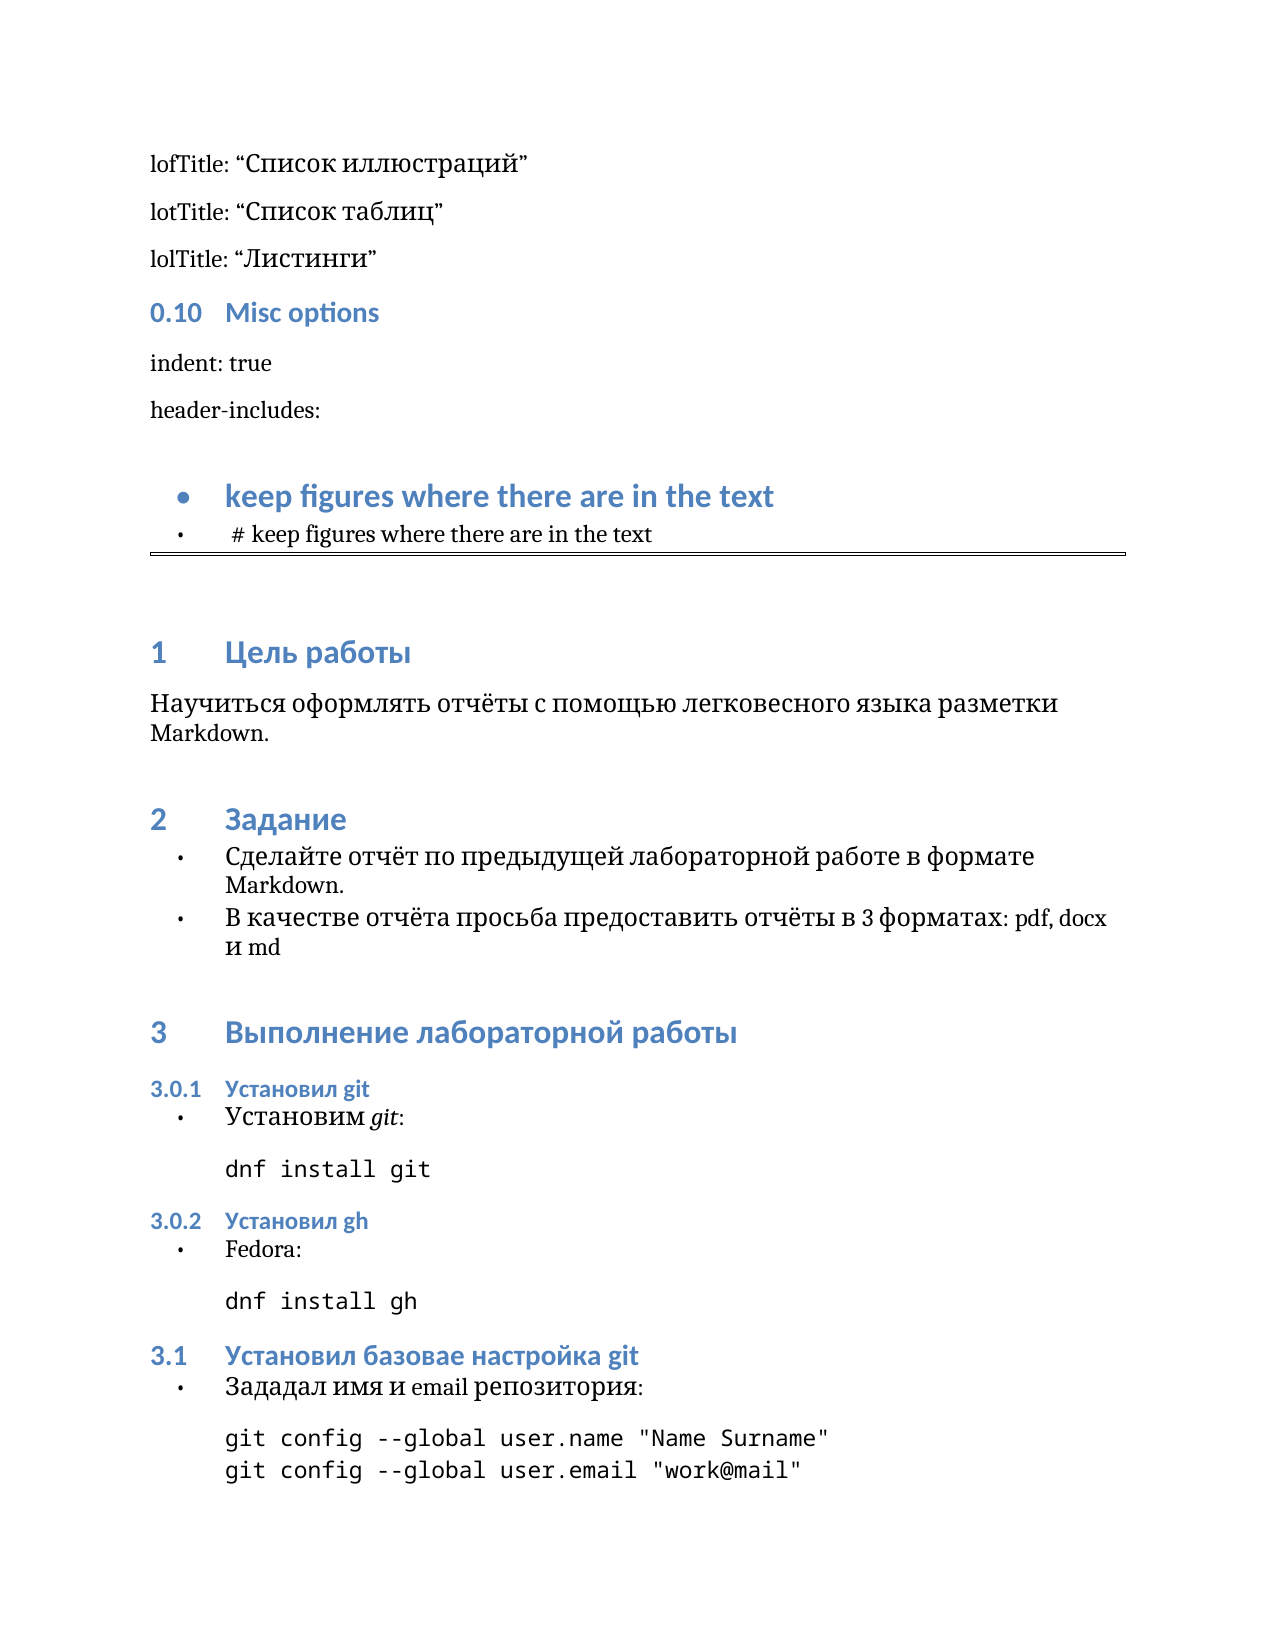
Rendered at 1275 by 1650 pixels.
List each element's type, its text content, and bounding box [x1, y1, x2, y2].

text header-includes: [150, 396, 1125, 425]
subtitle keep figures where there are in the text [175, 475, 1125, 516]
text Научиться оформлять отчёты с помощью легковесного языка разметки Markdown. [150, 690, 1125, 748]
text lotTitle: “Список таблиц” [150, 197, 1125, 226]
subtitle 0.10 Misc options [150, 294, 1125, 330]
list В качестве отчёта просьба предоставить отчёты в 3 форматах: pdf, docx и md [175, 904, 1125, 961]
list dnf install git [175, 1153, 1125, 1184]
list Fedora: [175, 1235, 1125, 1264]
subtitle 1 Цель работы [150, 631, 1125, 672]
subtitle 3 Выполнение лабораторной работы [150, 1011, 1125, 1052]
text lolTitle: “Листинги” [150, 245, 1125, 274]
list Зададал имя и email репозитория: [175, 1373, 1125, 1401]
subtitle 3.1 Установил базовае настройка git [150, 1337, 1125, 1373]
text indent: true [150, 349, 1125, 378]
list # keep figures where there are in the text [175, 520, 1125, 548]
list Установим git: [175, 1103, 1125, 1132]
text lofTitle: “Список иллюстраций” [150, 150, 1125, 179]
list Сделайте отчёт по предыдущей лабораторной работе в формате Markdown. [175, 842, 1125, 900]
list dnf install gh [175, 1285, 1125, 1316]
list git config --global user.name "Name Surname" git config --global user.email "work@mail" [175, 1422, 1125, 1485]
subtitle 3.0.1 Установил git [150, 1073, 1125, 1103]
subtitle 3.0.2 Установил gh [150, 1205, 1125, 1235]
subtitle 2 Задание [150, 798, 1125, 839]
